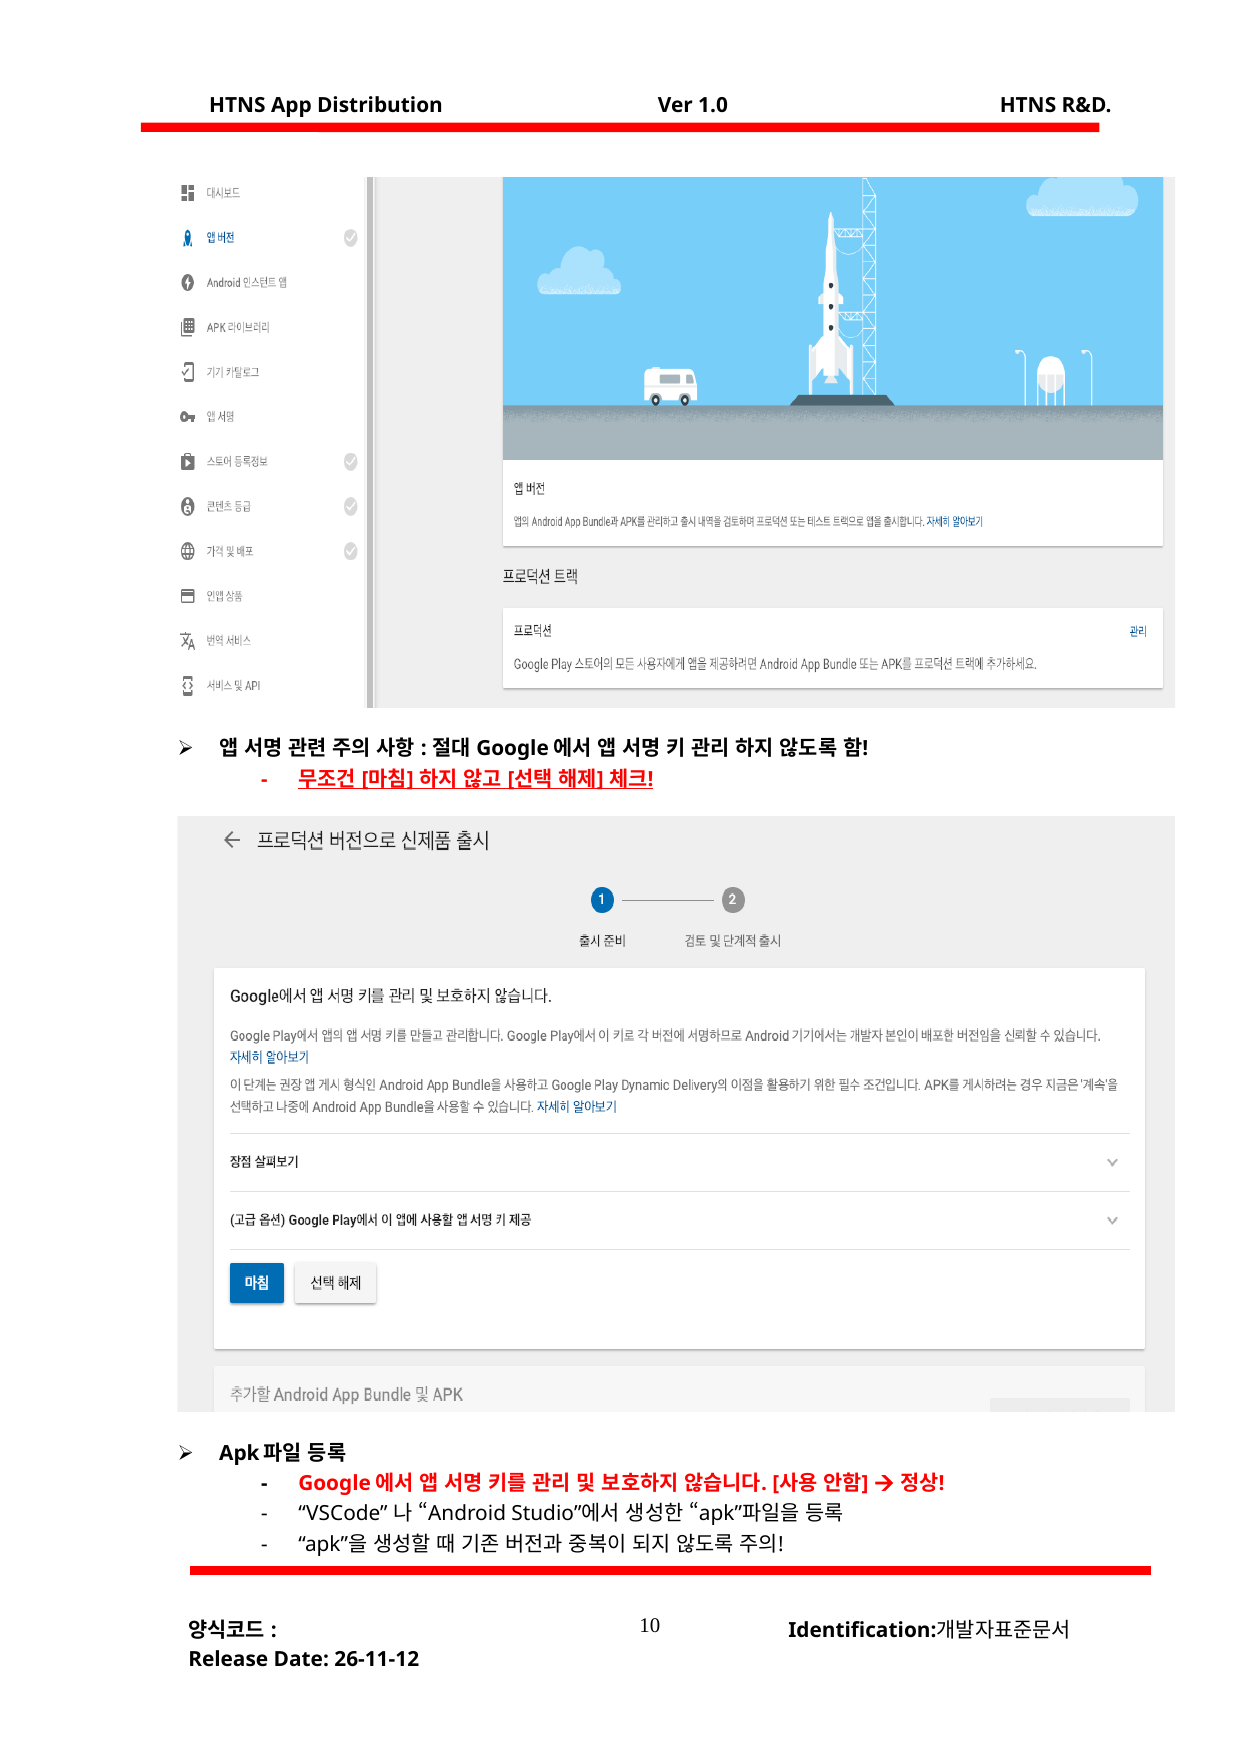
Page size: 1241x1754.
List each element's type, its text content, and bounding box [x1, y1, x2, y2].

list Google에서 앱 서명 키를 관리 및 보호하지 않습니다. [사용 안함] 정상! [261, 1466, 1122, 1497]
list “apk”을 생성할 때 기존 버전과 중복이 되지 않도록 주의! [261, 1527, 1122, 1557]
list 앱 서명 관련 주의 사항 : 절대 Google에서 앱 서명 키 관리 하지 않도록 함! [177, 732, 1122, 762]
picture [177, 816, 1175, 1412]
list “VSCode” 나 “Android Studio”에서 생성한 “apk”파일을 등록 [261, 1497, 1122, 1527]
list 무조건 [마침] 하지 않고 [선택 해제] 체크! [261, 762, 1122, 792]
picture [177, 177, 1176, 708]
list Apk파일 등록 [177, 1436, 1122, 1466]
